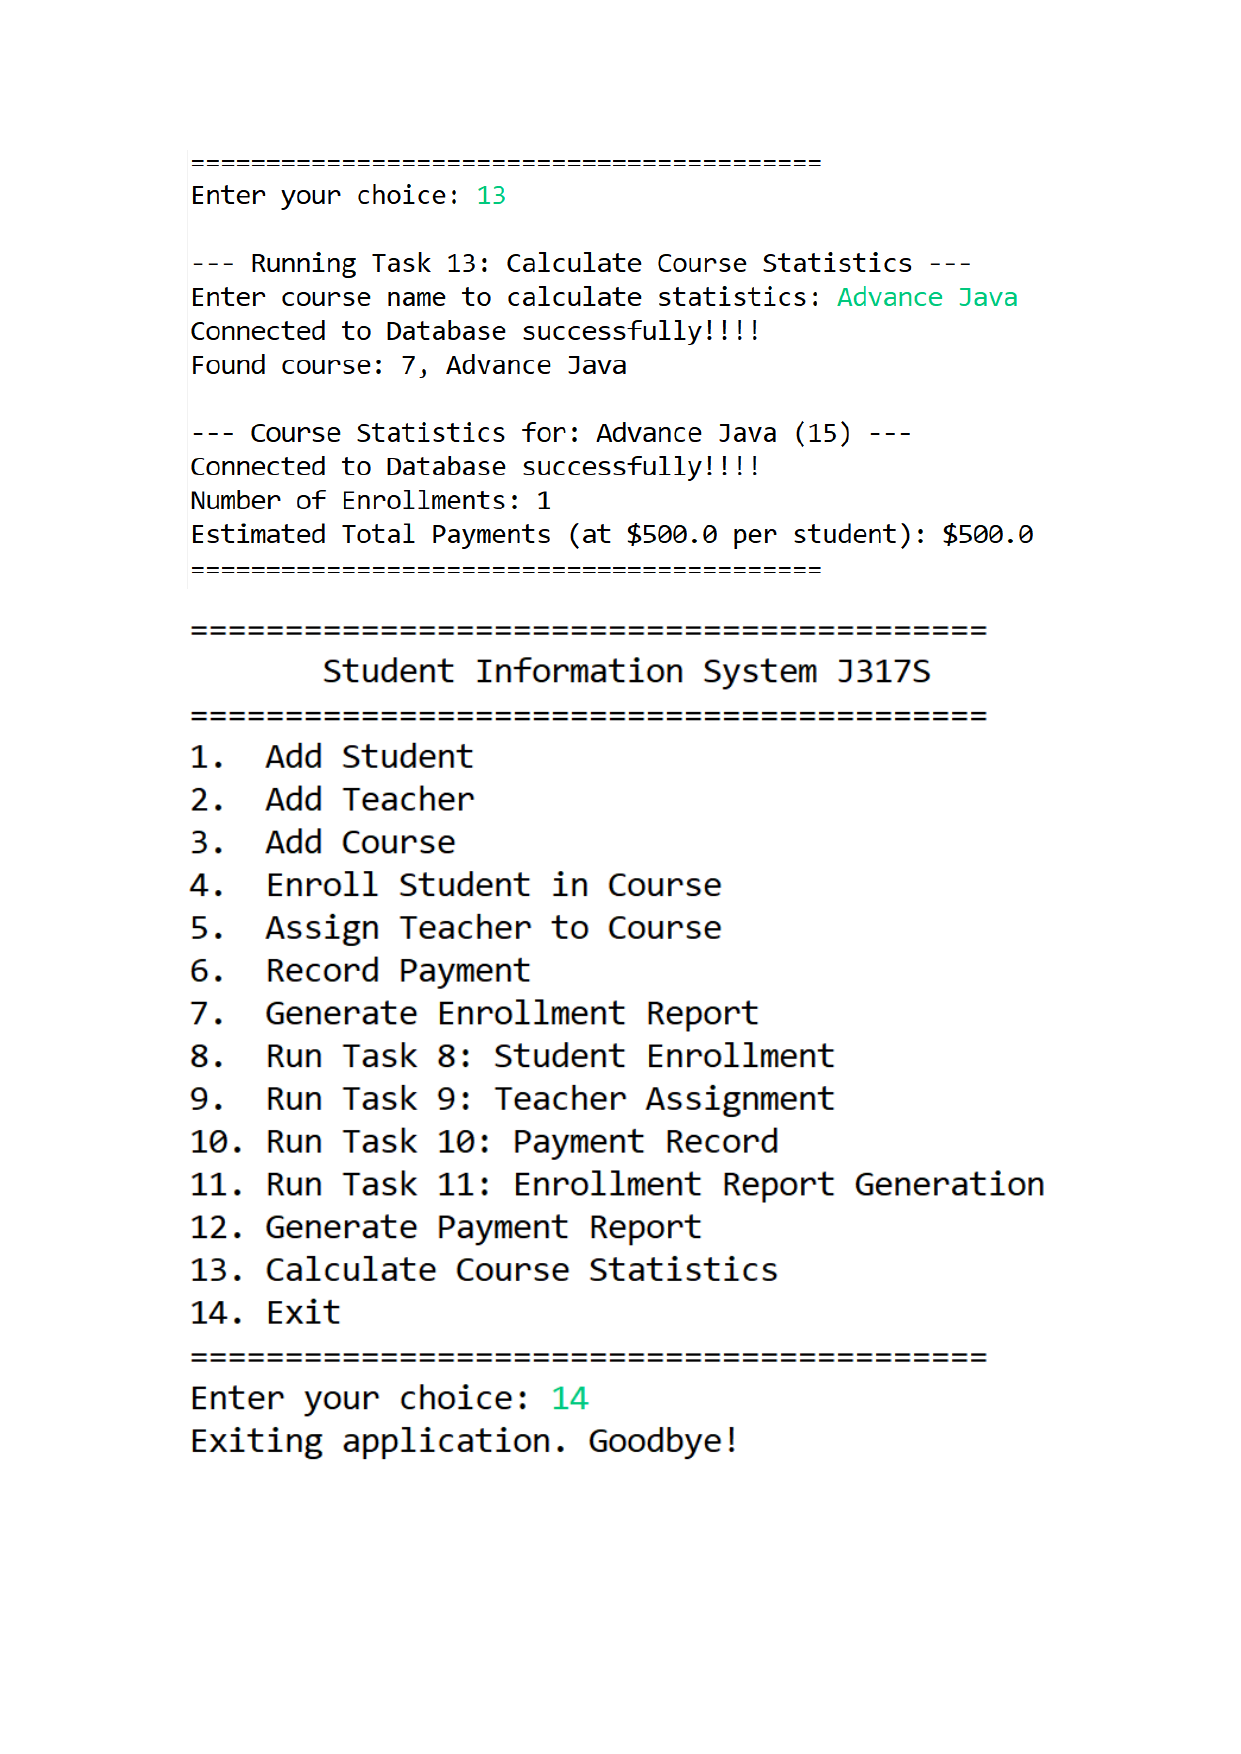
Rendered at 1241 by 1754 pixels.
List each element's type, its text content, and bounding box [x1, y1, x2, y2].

picture [187, 150, 1053, 589]
picture [187, 617, 1052, 1477]
